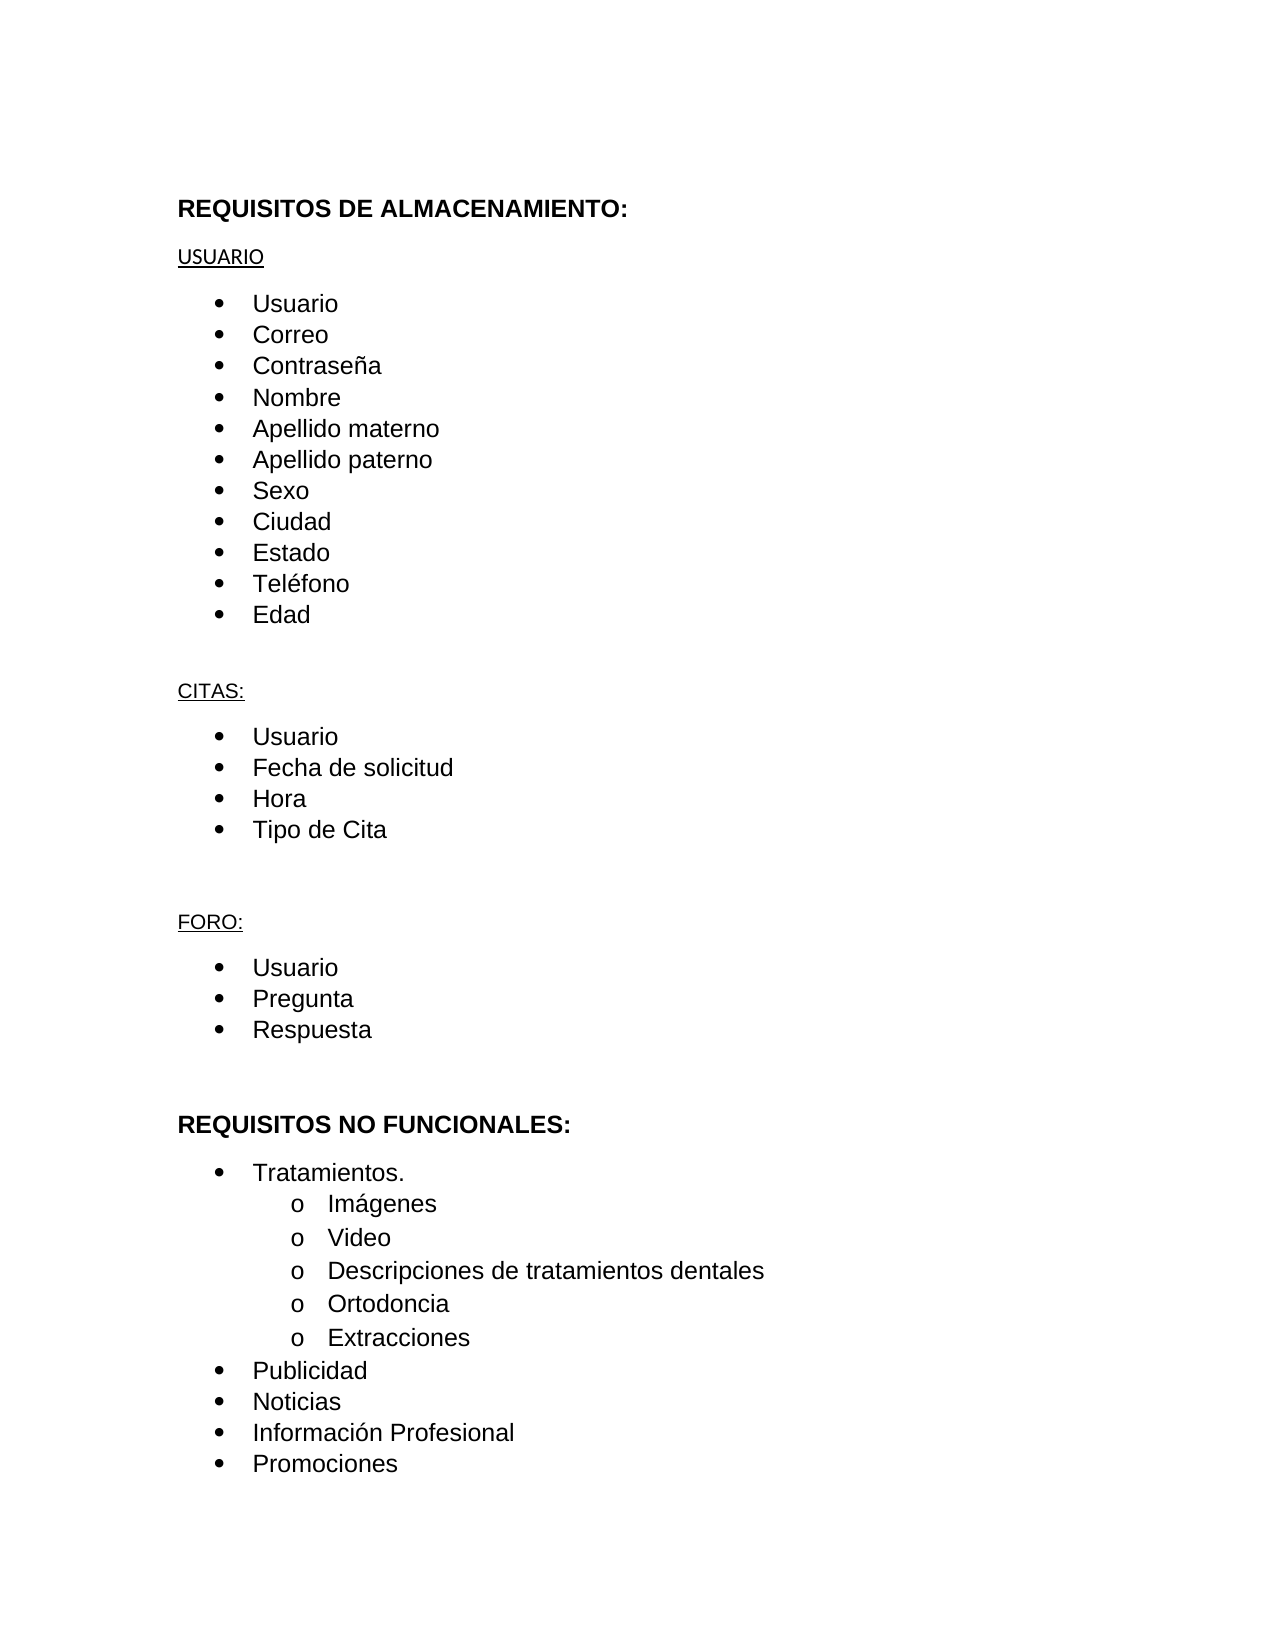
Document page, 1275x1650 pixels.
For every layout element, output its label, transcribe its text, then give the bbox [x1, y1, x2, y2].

text CITAS: [177, 679, 1098, 703]
list Descripciones de tratamientos dentales [290, 1256, 1098, 1287]
list Extracciones [290, 1322, 1098, 1353]
list Información Profesional [215, 1418, 1098, 1447]
list Ortodoncia [290, 1289, 1098, 1320]
text REQUISITOS NO FUNCIONALES: [177, 1110, 1098, 1139]
list Tratamientos. [215, 1158, 1098, 1187]
list Pregunta [215, 984, 1098, 1012]
list Correo [215, 320, 1098, 349]
list Respuesta [215, 1015, 1098, 1044]
list Sexo [215, 476, 1098, 505]
list Usuario [215, 722, 1098, 751]
list Noticias [215, 1387, 1098, 1416]
list Usuario [215, 289, 1098, 318]
list Apellido materno [215, 414, 1098, 442]
list Teléfono [215, 569, 1098, 598]
list Fecha de solicitud [215, 753, 1098, 782]
text REQUISITOS DE ALMACENAMIENTO: [177, 194, 1098, 223]
text USUARIO [177, 242, 1098, 270]
list Tipo de Cita [215, 815, 1098, 844]
list Usuario [215, 952, 1098, 981]
list Apellido paterno [215, 445, 1098, 474]
list Ciudad [215, 507, 1098, 536]
list Imágenes [290, 1189, 1098, 1220]
list Hora [215, 784, 1098, 813]
list Edad [215, 601, 1098, 629]
list Promociones [215, 1449, 1098, 1478]
list Nombre [215, 382, 1098, 411]
text FORO: [177, 910, 1098, 934]
list Estado [215, 538, 1098, 567]
list Video [290, 1222, 1098, 1253]
list Contraseña [215, 351, 1098, 380]
list Publicidad [215, 1356, 1098, 1385]
